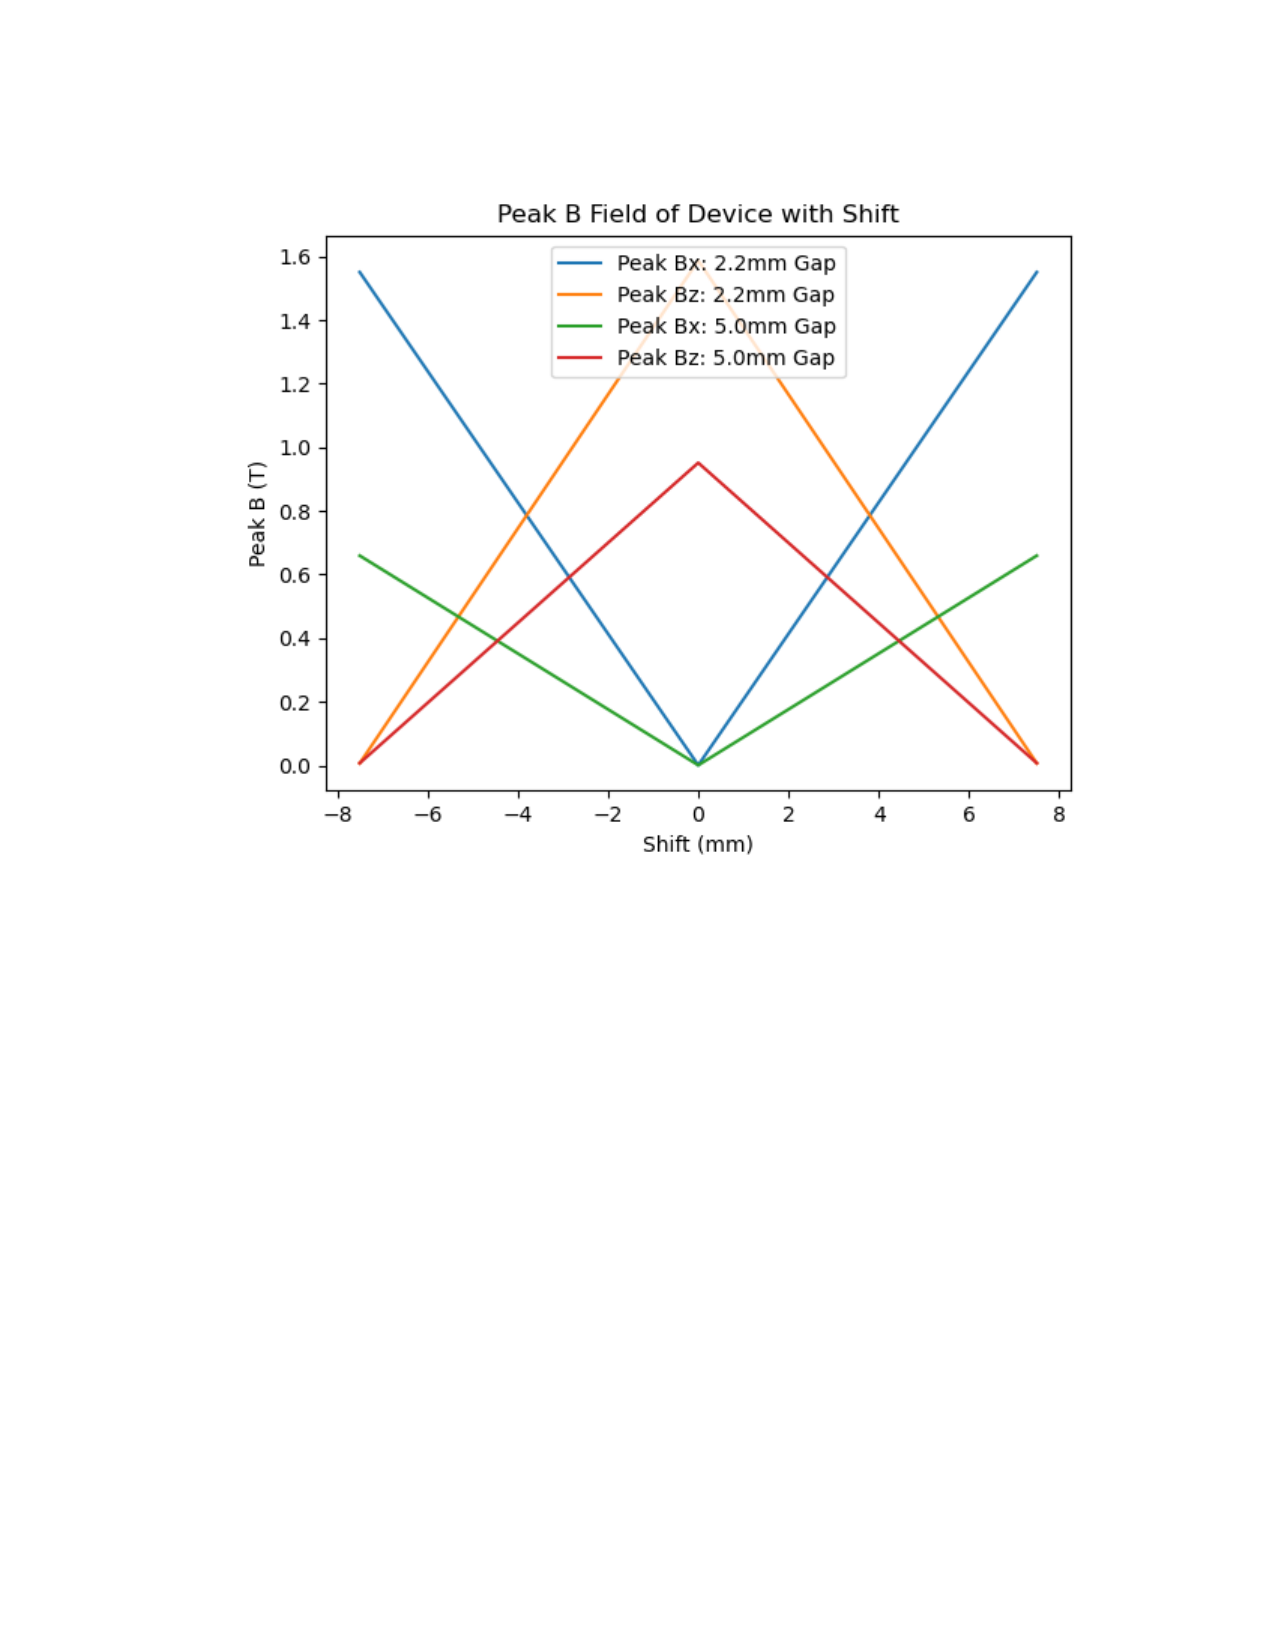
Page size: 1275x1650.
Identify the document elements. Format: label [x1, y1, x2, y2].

picture [206, 150, 1167, 870]
